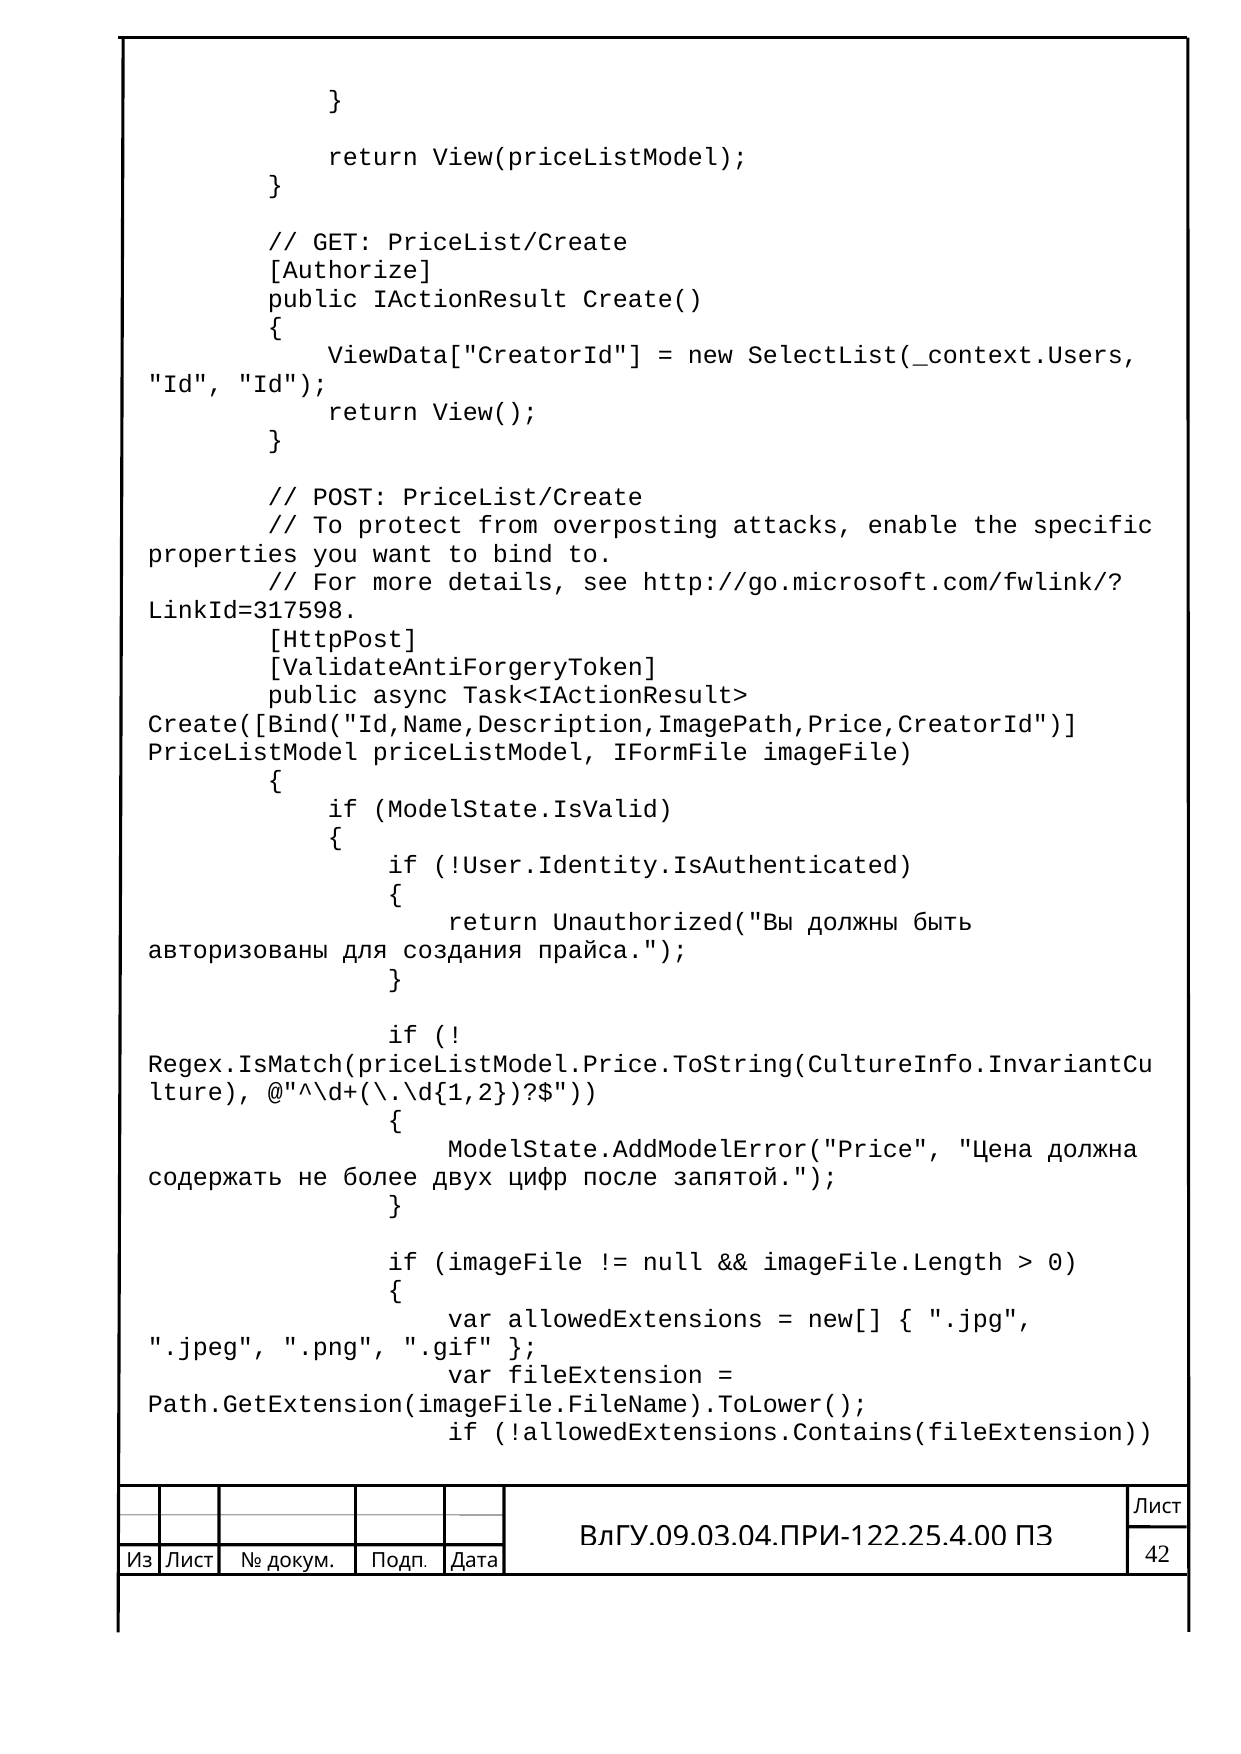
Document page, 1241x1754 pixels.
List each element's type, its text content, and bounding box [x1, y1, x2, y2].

text return Unauthorized("Вы должны быть авторизованы для создания прайса."); [148, 909, 1167, 966]
text } [148, 966, 1167, 994]
text [Authorize] [148, 258, 1167, 286]
text } [148, 428, 1167, 456]
text // To protect from overposting attacks, enable the specific properties you want to bind to. [148, 513, 1167, 569]
text } [148, 1193, 1167, 1221]
text return View(); [148, 399, 1167, 428]
text { [148, 768, 1167, 796]
text } [148, 88, 1167, 116]
text { [148, 1108, 1167, 1136]
text { [148, 881, 1167, 909]
text { [148, 824, 1167, 853]
text ModelState.AddModelError("Price", "Цена должна содержать не более двух цифр после запятой."); [148, 1136, 1167, 1193]
text return View(priceListModel); [148, 144, 1167, 173]
text // For more details, see http://go.microsoft.com/fwlink/?LinkId=317598. [148, 569, 1167, 626]
text public async Task<IActionResult> Create([Bind("Id,Name,Description,ImagePath,Price,CreatorId")] PriceListModel priceListModel, IFormFile imageFile) [148, 683, 1167, 768]
text if (!User.Identity.IsAuthenticated) [148, 853, 1167, 881]
text if (!Regex.IsMatch(priceListModel.Price.ToString(CultureInfo.InvariantCulture), @"^\d+(\.\d{1,2})?$")) [148, 1023, 1167, 1108]
text { [148, 1278, 1167, 1306]
text if (ModelState.IsValid) [148, 796, 1167, 824]
text [HttpPost] [148, 626, 1167, 654]
text if (!allowedExtensions.Contains(fileExtension)) [148, 1419, 1167, 1448]
text [ValidateAntiForgeryToken] [148, 654, 1167, 683]
text } [148, 173, 1167, 201]
text // GET: PriceList/Create [148, 229, 1167, 258]
text if (imageFile != null && imageFile.Length > 0) [148, 1249, 1167, 1278]
text var allowedExtensions = new[] { ".jpg", ".jpeg", ".png", ".gif" }; [148, 1306, 1167, 1363]
text ViewData["CreatorId"] = new SelectList(_context.Users, "Id", "Id"); [148, 343, 1167, 399]
text { [148, 314, 1167, 343]
text public IActionResult Create() [148, 286, 1167, 314]
text var fileExtension = Path.GetExtension(imageFile.FileName).ToLower(); [148, 1363, 1167, 1419]
text // POST: PriceList/Create [148, 484, 1167, 513]
